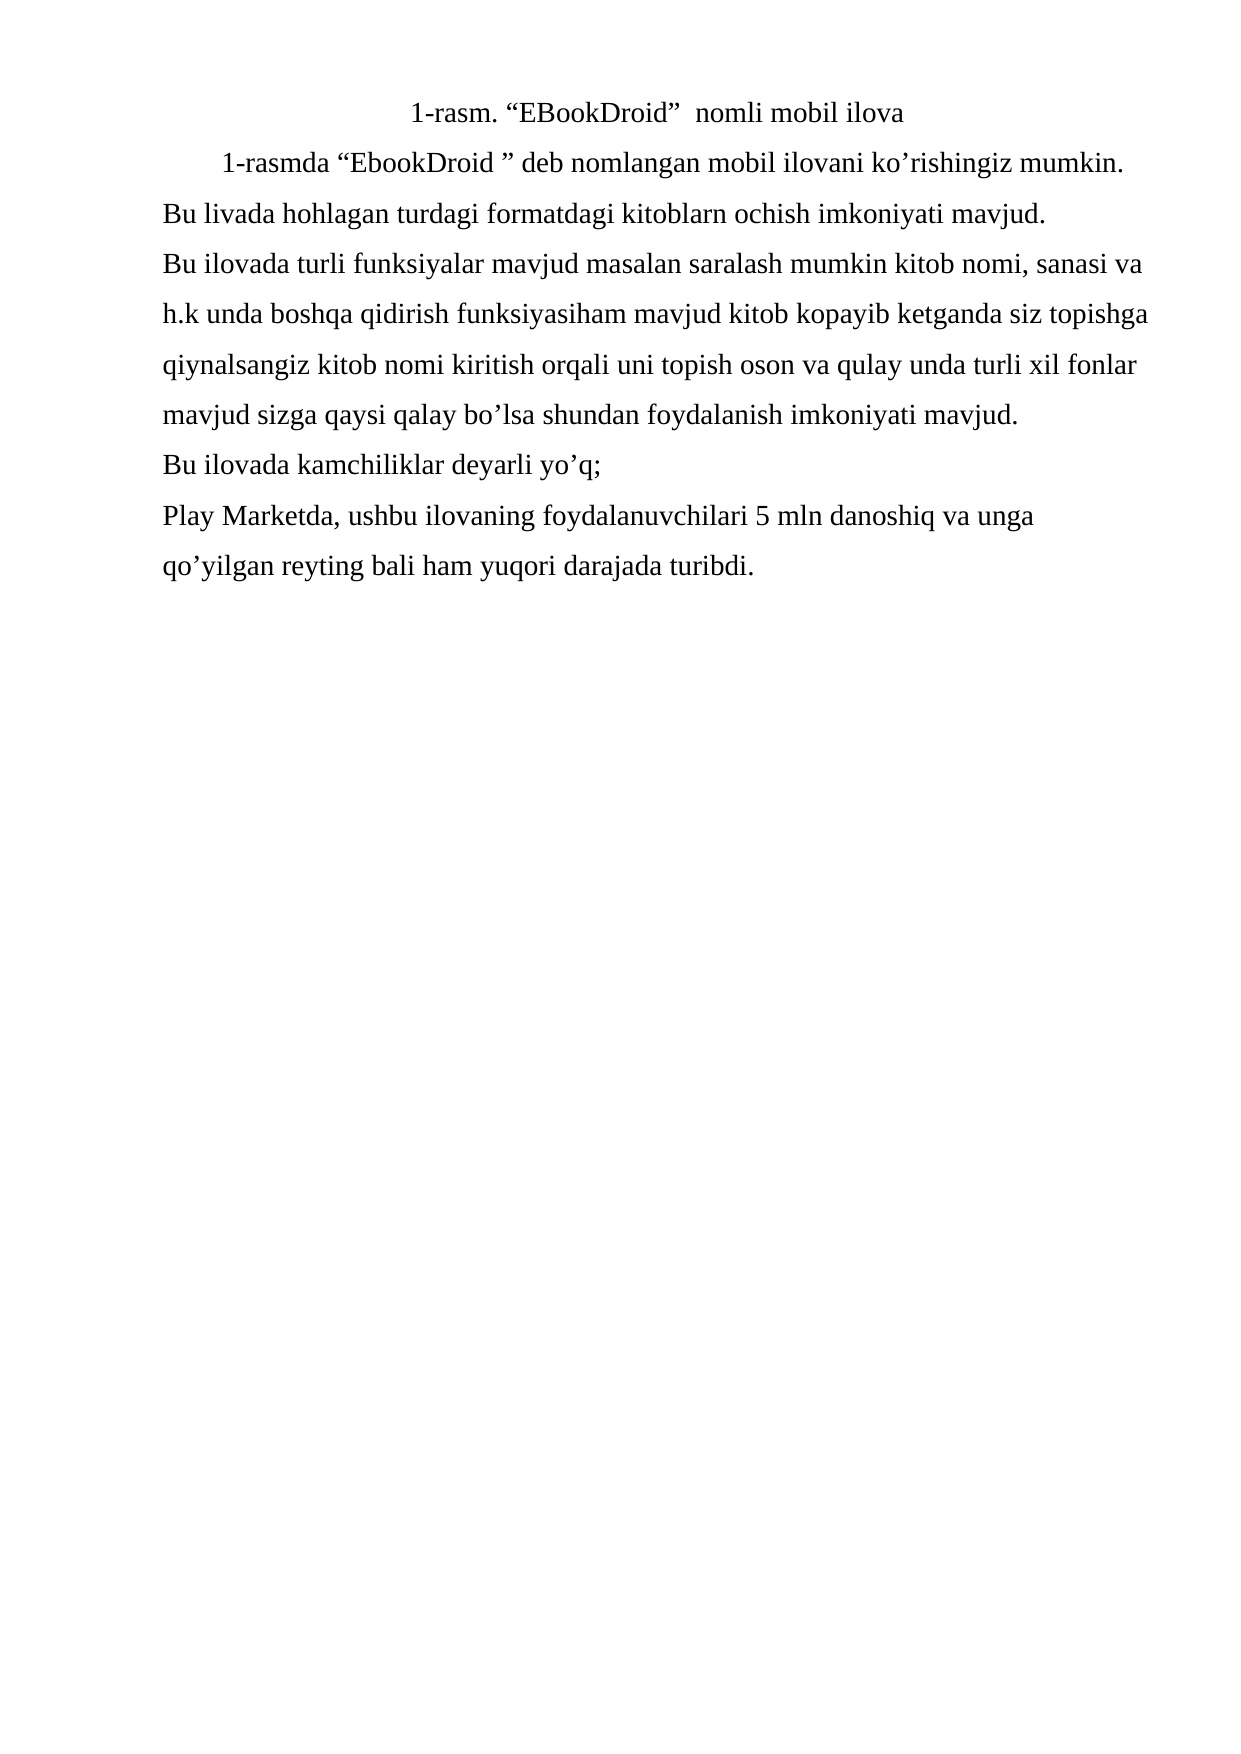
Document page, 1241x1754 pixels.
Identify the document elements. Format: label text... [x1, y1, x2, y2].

list Bu ilovada turli funksiyalar mavjud masalan saralash mumkin kitob nomi, sanasi va h.k unda boshqa qidirish funksiyasiham mavjud kitob kopayib ketganda siz topishga qiynalsangiz kitob nomi kiritish orqali uni topish oson va qulay unda turli xil fonlar mavjud sizga qaysi qalay bo’lsa shundan foydalanish imkoniyati mavjud. [162, 246, 1152, 431]
list Bu livada hohlagan turdagi formatdagi kitoblarn ochish imkoniyati mavjud. [162, 196, 1152, 229]
text 1-rasm. “EBookDroid” nomli mobil ilova [162, 95, 1152, 129]
list Bu ilovada kamchiliklar deyarli yo’q; [162, 447, 1152, 481]
list Play Marketda, ushbu ilovaning foydalanuvchilari 5 mln danoshiq va unga qo’yilgan reyting bali ham yuqori darajada turibdi. [162, 498, 1152, 582]
list 1-rasmda “EbookDroid ” deb nomlangan mobil ilovani ko’rishingiz mumkin. [162, 146, 1152, 179]
